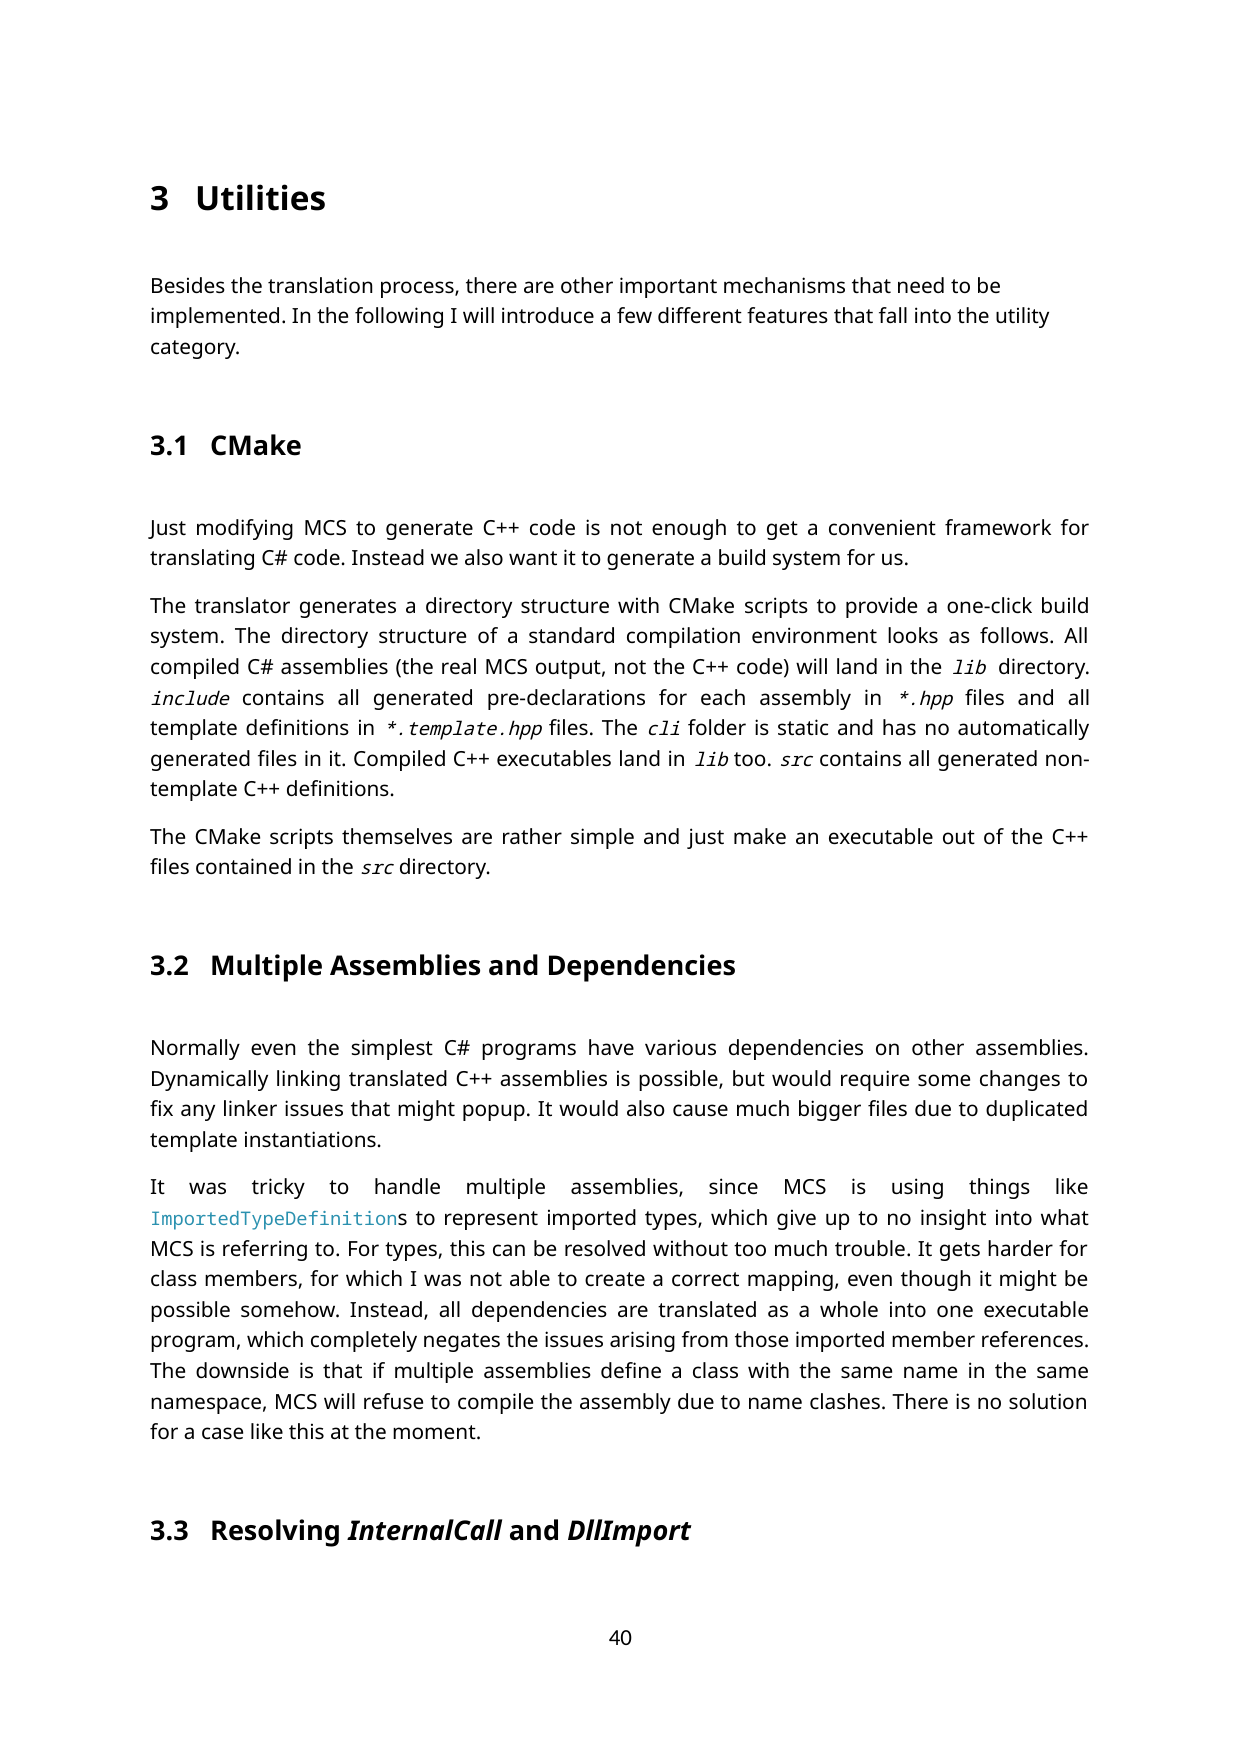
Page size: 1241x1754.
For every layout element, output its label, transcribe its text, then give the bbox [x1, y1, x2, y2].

text Normally even the simplest C# programs have various dependencies on other assemblies. Dynamically linking translated C++ assemblies is possible, but would require some changes to fix any linker issues that might popup. It would also cause much bigger files due to duplicated template instantiations. [150, 1033, 1090, 1154]
subtitle Resolving InternalCall and DllImport [150, 1512, 1090, 1548]
text The translator generates a directory structure with CMake scripts to provide a one-click build system. The directory structure of a standard compilation environment looks as follows. All compiled C# assemblies (the real MCS output, not the C++ code) will land in the lib directory. include contains all generated pre-declarations for each assembly in *.hpp files and all template definitions in *.template.hpp files. The cli folder is static and has no automatically generated files in it. Compiled C++ executables land in lib too. src contains all generated non-template C++ definitions. [150, 591, 1090, 803]
text It was tricky to handle multiple assemblies, since MCS is using things like ImportedTypeDefinitions to represent imported types, which give up to no insight into what MCS is referring to. For types, this can be resolved without too much trouble. It gets harder for class members, for which I was not able to create a correct mapping, even though it might be possible somehow. Instead, all dependencies are translated as a whole into one executable program, which completely negates the issues arising from those imported member references. The downside is that if multiple assemblies define a class with the same name in the same namespace, MCS will refuse to compile the assembly due to name clashes. There is no solution for a case like this at the moment. [150, 1172, 1090, 1446]
subtitle Utilities [150, 175, 1090, 220]
text Besides the translation process, there are other important mechanisms that need to be implemented. In the following I will introduce a few different features that fall into the utility category. [150, 271, 1090, 361]
text Just modifying MCS to generate C++ code is not enough to get a convenient framework for translating C# code. Instead we also want it to generate a build system for us. [150, 513, 1090, 572]
text The CMake scripts themselves are rather simple and just make an executable out of the C++ files contained in the src directory. [150, 822, 1090, 881]
subtitle CMake [150, 426, 1090, 463]
subtitle Multiple Assemblies and Dependencies [150, 947, 1090, 983]
